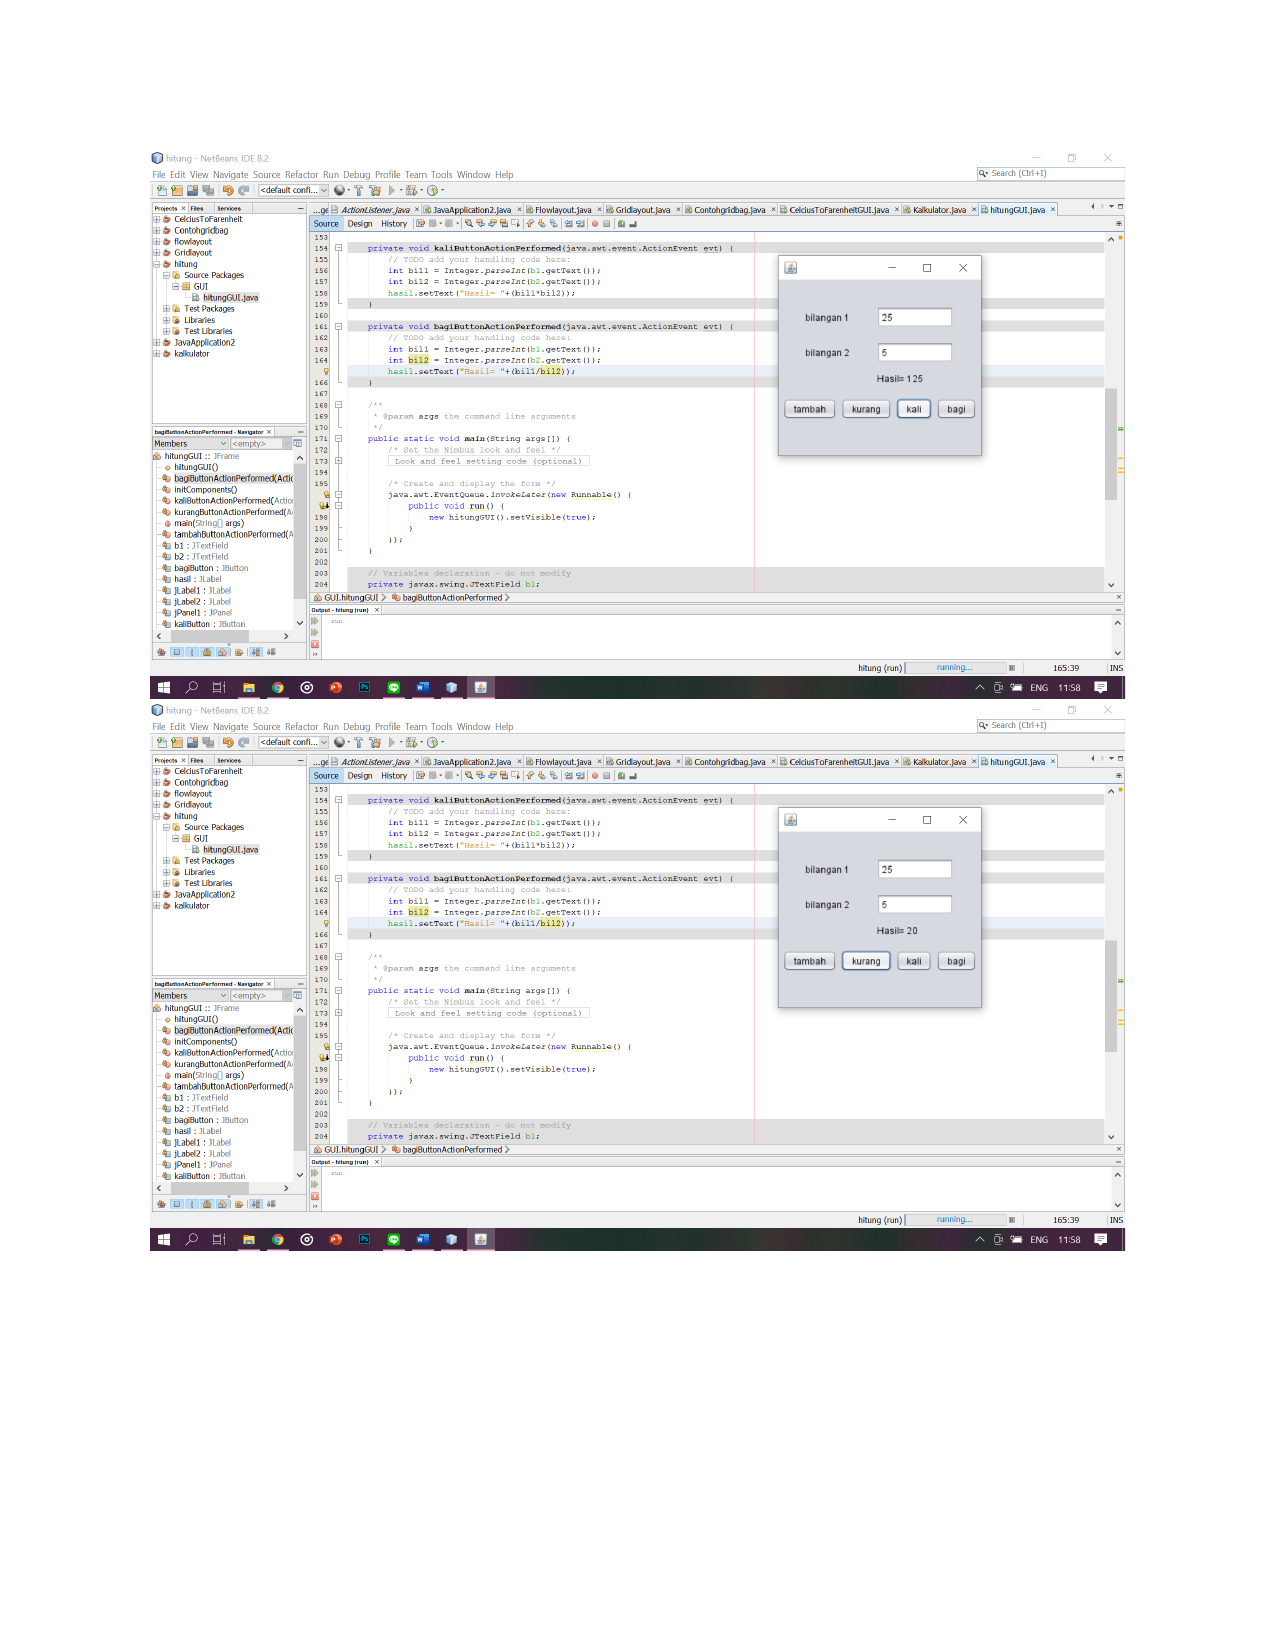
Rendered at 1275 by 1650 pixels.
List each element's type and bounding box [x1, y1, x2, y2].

picture [150, 701, 1125, 1251]
picture [150, 150, 1125, 699]
